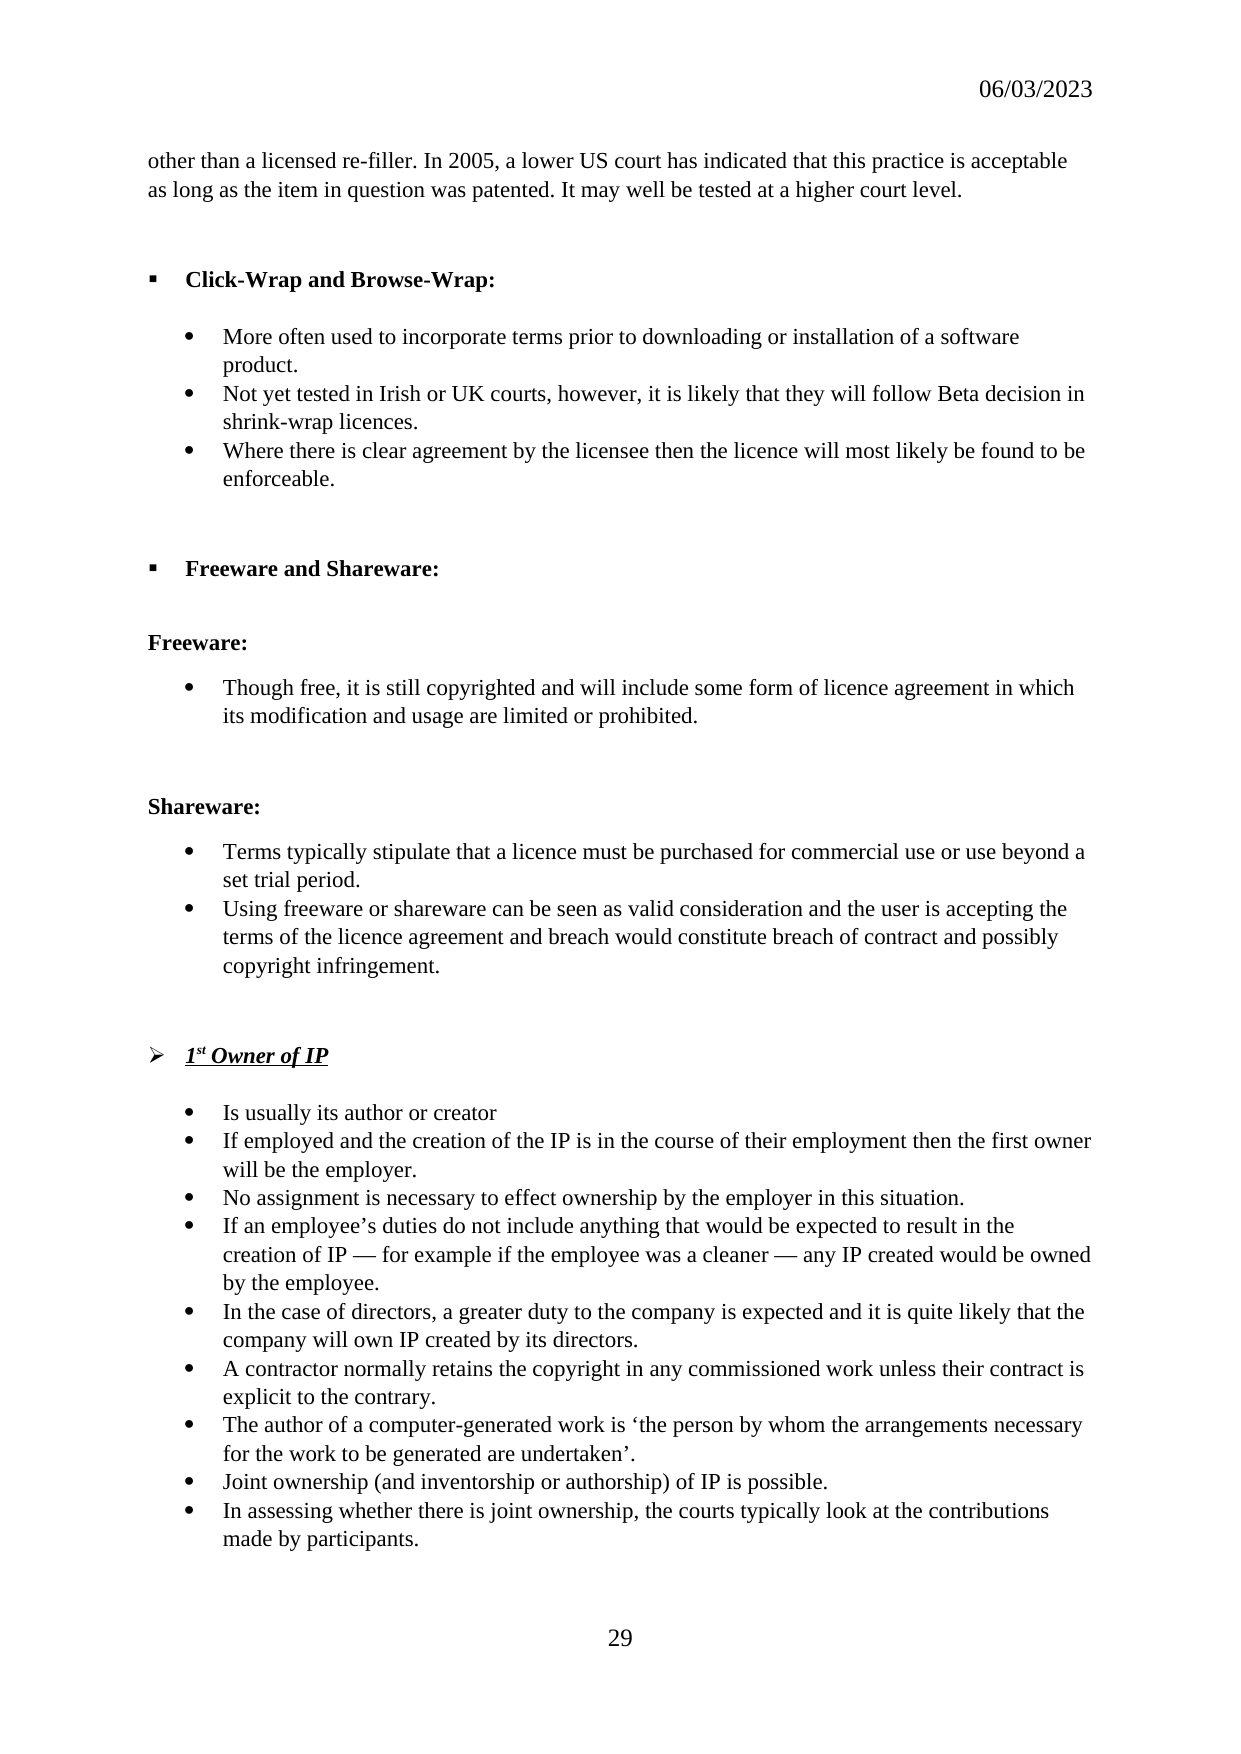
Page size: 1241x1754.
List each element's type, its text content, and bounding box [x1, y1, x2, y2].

list If employed and the creation of the IP is in the course of their employment then the first owner will be the employer. [185, 1127, 1093, 1182]
list Terms typically stipulate that a licence must be purchased for commercial use or use beyond a set trial period. [185, 838, 1093, 893]
list 1st Owner of IP [148, 1042, 1093, 1068]
list The author of a computer-generated work is ‘the person by whom the arrangements necessary for the work to be generated are undertaken’. [185, 1412, 1093, 1466]
list Click-Wrap and Browse-Wrap: [148, 266, 1093, 293]
list A contractor normally retains the copyright in any commissioned work unless their contract is explicit to the contrary. [185, 1355, 1093, 1409]
list Joint ownership (and inventorship or authorship) of IP is possible. [185, 1468, 1093, 1495]
list In the case of directors, a greater duty to the company is expected and it is quite likely that the company will own IP created by its directors. [185, 1298, 1093, 1353]
list No assignment is necessary to effect ownership by the employer in this situation. [185, 1184, 1093, 1210]
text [148, 148, 1093, 202]
list More often used to incorporate terms prior to downloading or installation of a software product. [185, 323, 1093, 378]
list Using freeware or shareware can be seen as valid consideration and the user is accepting the terms of the licence agreement and breach would constitute breach of contract and possibly copyright infringement. [185, 895, 1093, 978]
list Where there is clear agreement by the licensee then the licence will most likely be found to be enforceable. [185, 437, 1093, 492]
text Freeware: [148, 629, 1093, 655]
list If an employee’s duties do not include anything that would be expected to result in the creation of IP — for example if the employee was a cleaner — any IP created would be owned by the employee. [185, 1212, 1093, 1296]
list In assessing whether there is joint ownership, the courts typically look at the contributions made by participants. [185, 1497, 1093, 1552]
list Is usually its author or creator [185, 1099, 1093, 1125]
list Freeware and Shareware: [148, 556, 1093, 582]
text Shareware: [148, 793, 1093, 819]
list Not yet tested in Irish or UK courts, however, it is likely that they will follow Beta decision in shrink-wrap licences. [185, 380, 1093, 435]
list Though free, it is still copyrighted and will include some form of licence agreement in which its modification and usage are limited or prohibited. [185, 674, 1093, 729]
